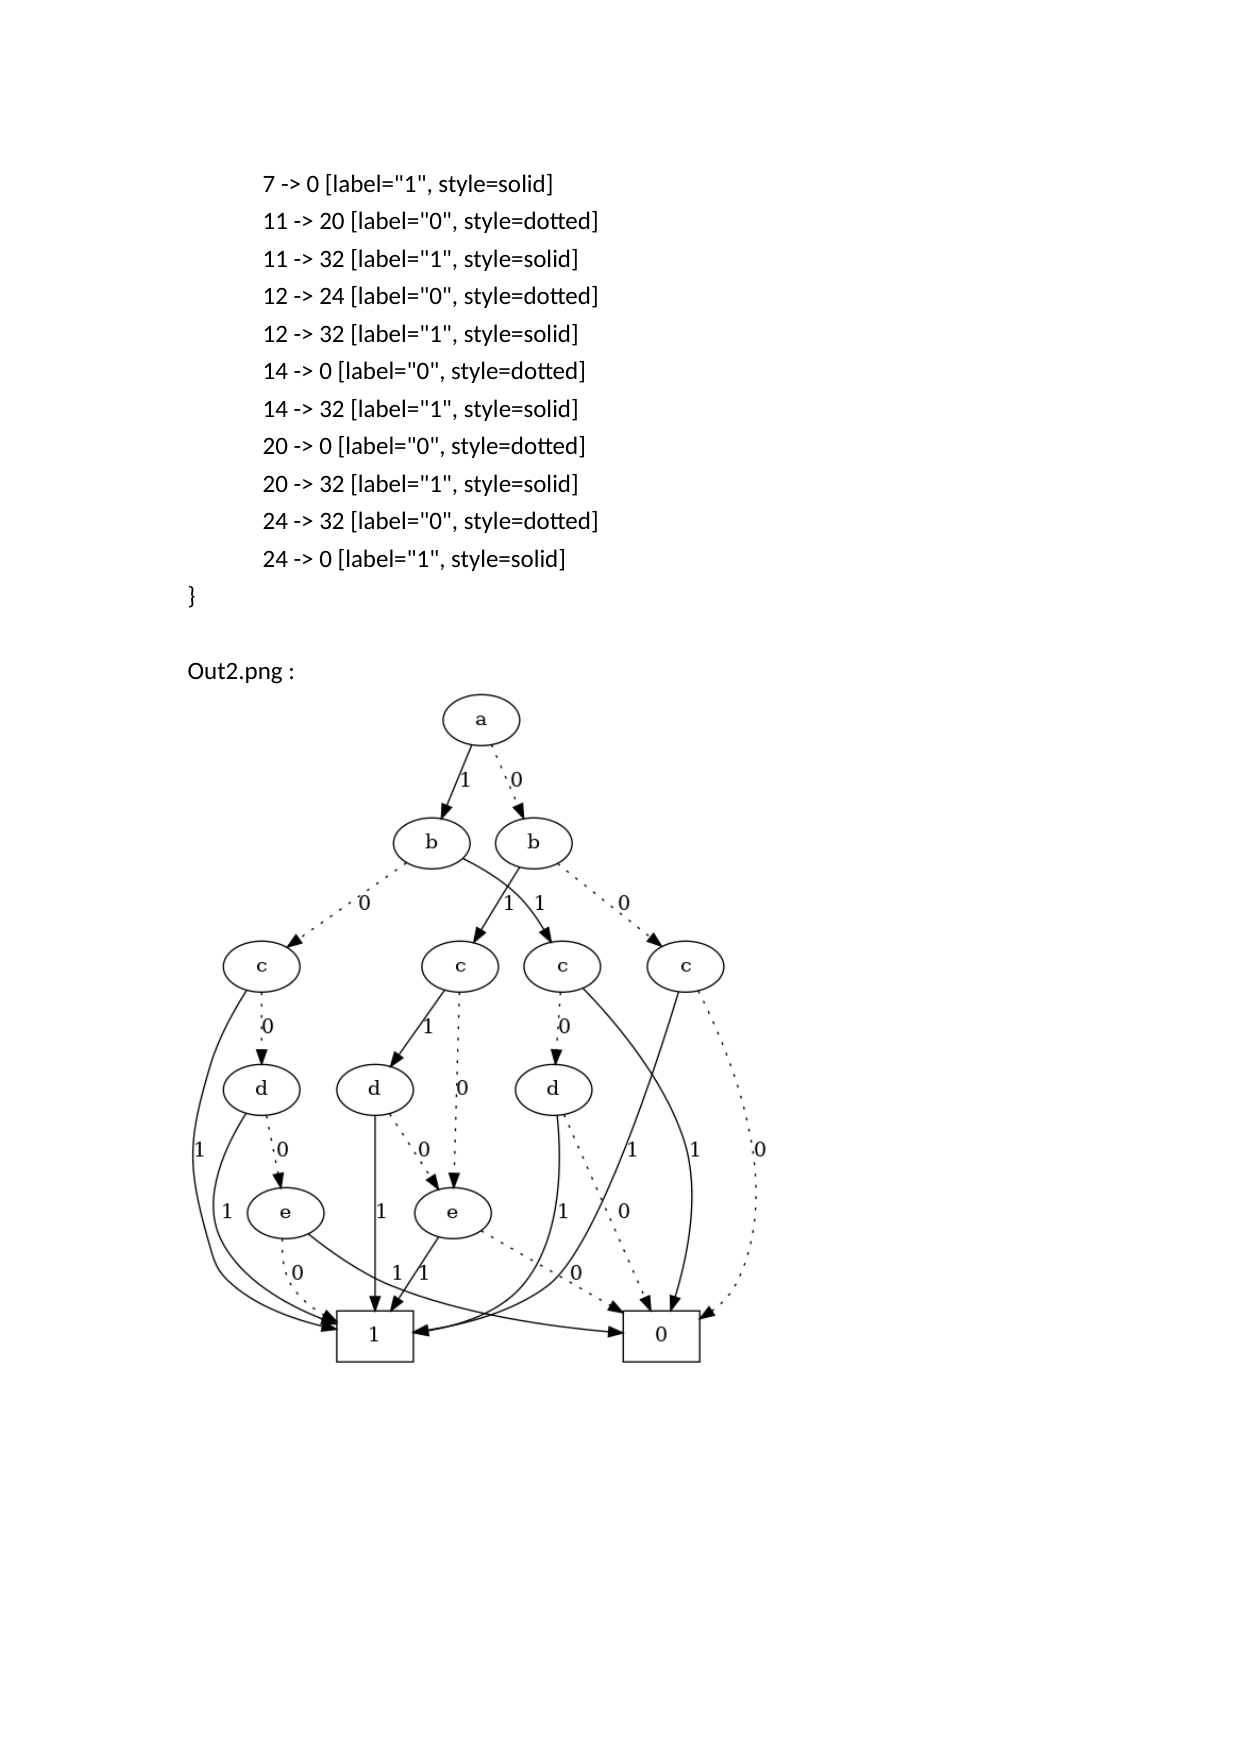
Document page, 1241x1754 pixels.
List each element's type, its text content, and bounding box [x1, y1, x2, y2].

text 20 -> 0 [label="0", style=dotted] [262, 427, 1053, 464]
text 7 -> 0 [label="1", style=solid] [262, 164, 1053, 202]
text 24 -> 0 [label="1", style=solid] [262, 539, 1053, 577]
text 20 -> 32 [label="1", style=solid] [262, 464, 1053, 502]
text Out2.png : [187, 652, 1053, 689]
text 14 -> 32 [label="1", style=solid] [262, 389, 1053, 427]
text 24 -> 32 [label="0", style=dotted] [262, 502, 1053, 539]
text 11 -> 32 [label="1", style=solid] [262, 239, 1053, 277]
text 14 -> 0 [label="0", style=dotted] [262, 352, 1053, 389]
text } [187, 577, 1053, 614]
text 12 -> 24 [label="0", style=dotted] [262, 277, 1053, 314]
text 11 -> 20 [label="0", style=dotted] [262, 202, 1053, 239]
text 12 -> 32 [label="1", style=solid] [262, 314, 1053, 352]
picture [187, 689, 773, 1368]
